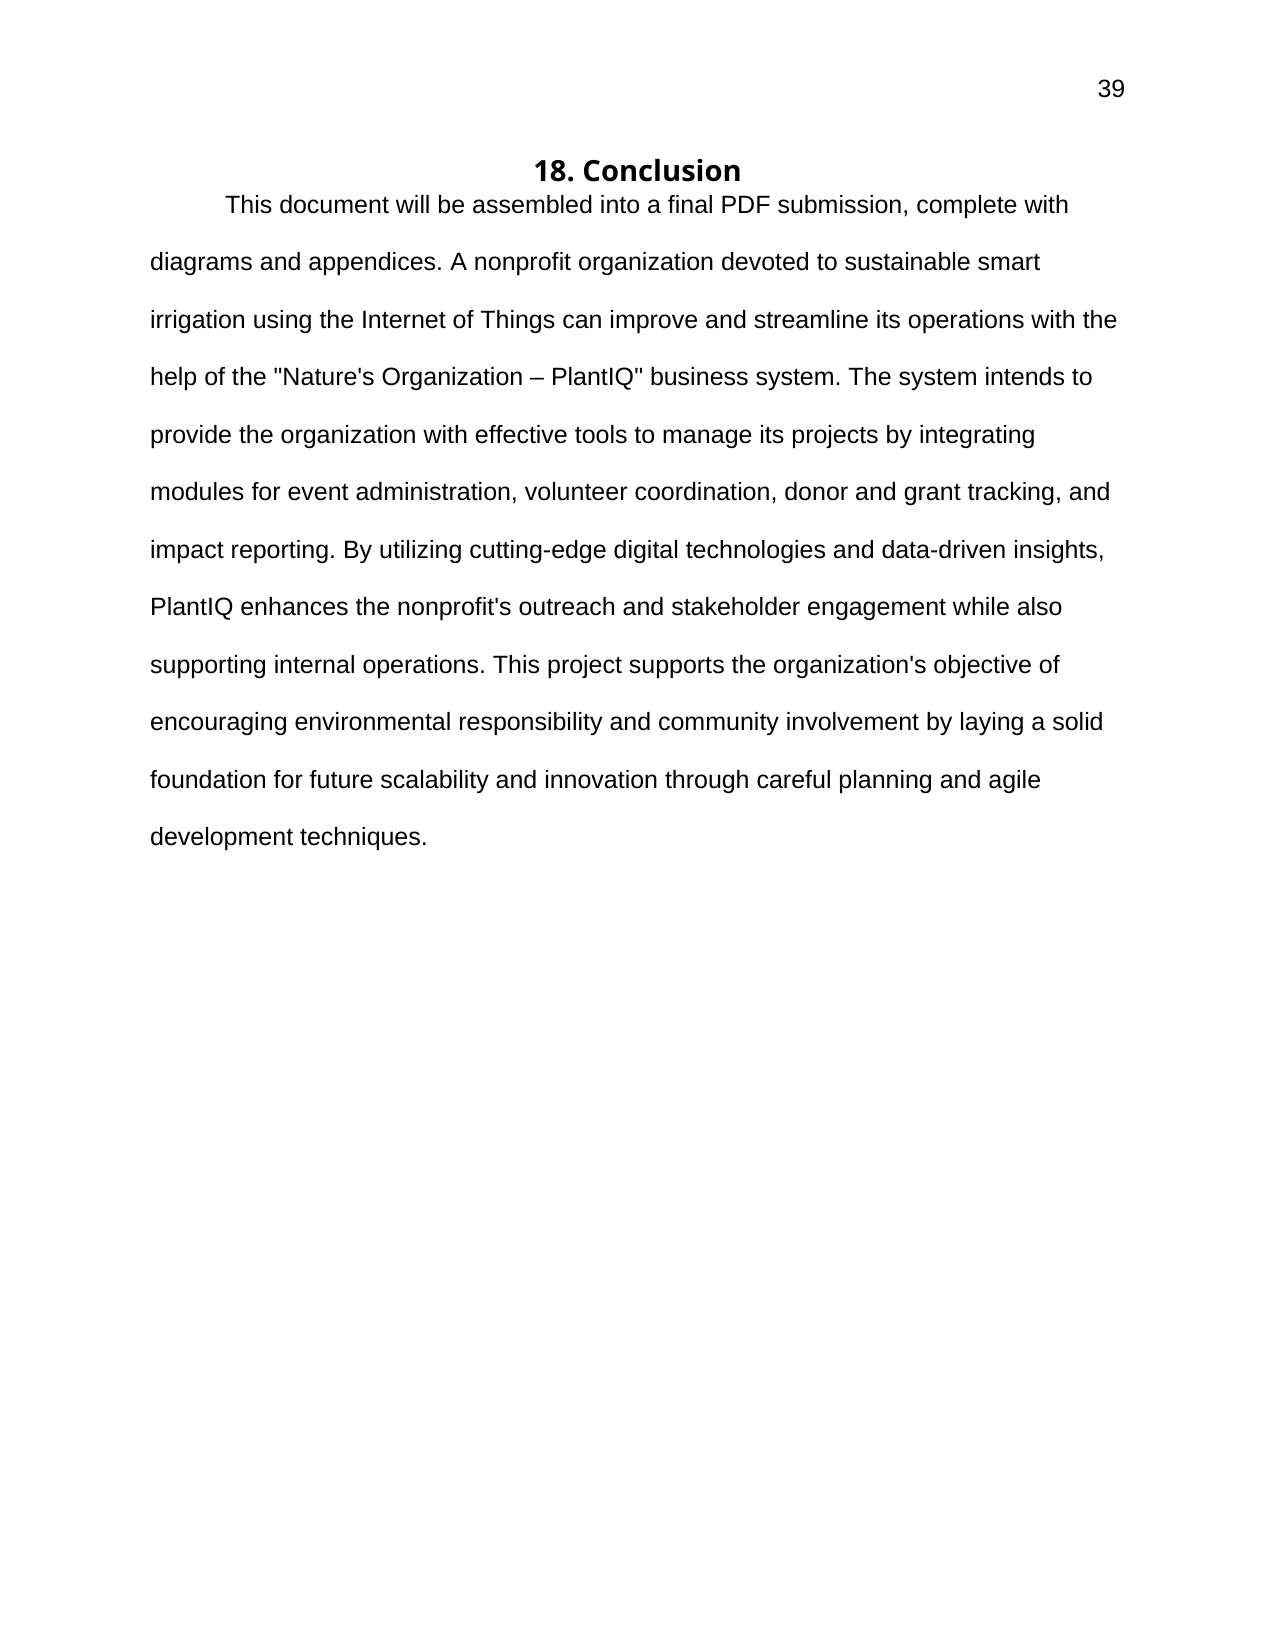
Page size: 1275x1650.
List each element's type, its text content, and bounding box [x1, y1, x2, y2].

subtitle 18. Conclusion [150, 150, 1125, 190]
text This document will be assembled into a final PDF submission, complete with diagrams and appendices. A nonprofit organization devoted to sustainable smart irrigation using the Internet of Things can improve and streamline its operations with the help of the "Nature's Organization – PlantIQ" business system. The system intends to provide the organization with effective tools to manage its projects by integrating modules for event administration, volunteer coordination, donor and grant tracking, and impact reporting. By utilizing cutting-edge digital technologies and data-driven insights, PlantIQ enhances the nonprofit's outreach and stakeholder engagement while also supporting internal operations. This project supports the organization's objective of encouraging environmental responsibility and community involvement by laying a solid foundation for future scalability and innovation through careful planning and agile development techniques. [150, 190, 1125, 851]
